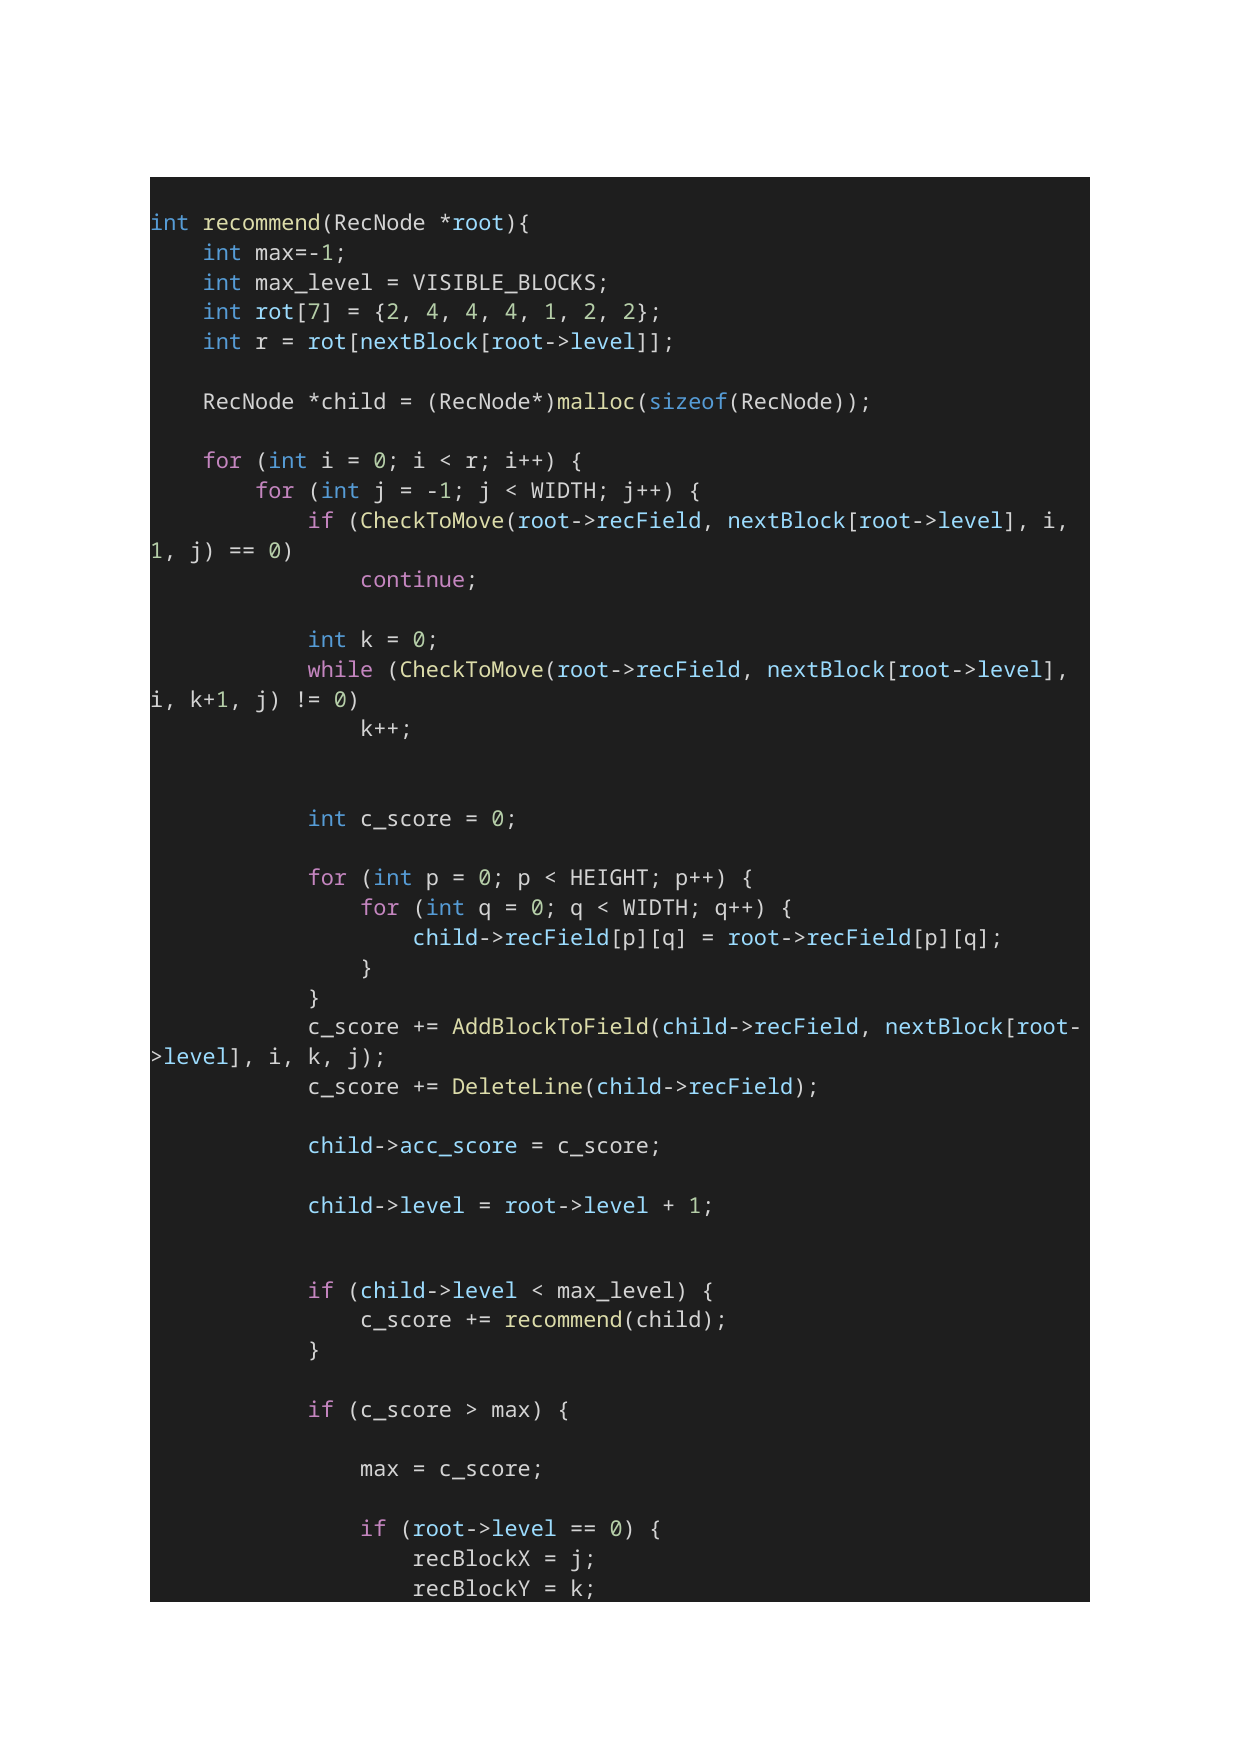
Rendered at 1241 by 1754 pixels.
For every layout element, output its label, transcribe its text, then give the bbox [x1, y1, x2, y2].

text for (int j = -1; j < WIDTH; j++) { [150, 475, 1090, 505]
text } [150, 982, 1090, 1011]
text int max_level = VISIBLE_BLOCKS; [150, 267, 1090, 296]
text for (int i = 0; i < r; i++) { [150, 445, 1090, 475]
text k++; [150, 713, 1090, 743]
text if (CheckToMove(root->recField, nextBlock[root->level], i, 1, j) == 0) [150, 505, 1090, 564]
text } [150, 1334, 1090, 1364]
text int c_score = 0; [150, 803, 1090, 833]
text int k = 0; [150, 624, 1090, 654]
text for (int q = 0; q < WIDTH; q++) { [150, 892, 1090, 922]
text for (int p = 0; p < HEIGHT; p++) { [150, 862, 1090, 892]
text recBlockY = k; [150, 1573, 1090, 1602]
text recBlockX = j; [150, 1543, 1090, 1573]
text int r = rot[nextBlock[root->level]]; [150, 326, 1090, 356]
text c_score += DeleteLine(child->recField); [150, 1071, 1090, 1101]
text int recommend(RecNode *root){ [150, 207, 1090, 237]
text } [150, 952, 1090, 982]
text if (child->level < max_level) { [150, 1275, 1090, 1304]
text int rot[7] = {2, 4, 4, 4, 1, 2, 2}; [150, 296, 1090, 326]
text c_score += recommend(child); [150, 1304, 1090, 1334]
text child->acc_score = c_score; [150, 1131, 1090, 1160]
text RecNode *child = (RecNode*)malloc(sizeof(RecNode)); [150, 386, 1090, 416]
text continue; [150, 564, 1090, 594]
text if (c_score > max) { [150, 1394, 1090, 1424]
text child->recField[p][q] = root->recField[p][q]; [150, 922, 1090, 952]
text while (CheckToMove(root->recField, nextBlock[root->level], i, k+1, j) != 0) [150, 654, 1090, 713]
text int max=-1; [150, 237, 1090, 267]
text if (root->level == 0) { [150, 1513, 1090, 1543]
text max = c_score; [150, 1453, 1090, 1483]
text child->level = root->level + 1; [150, 1190, 1090, 1220]
text c_score += AddBlockToField(child->recField, nextBlock[root->level], i, k, j); [150, 1011, 1090, 1071]
